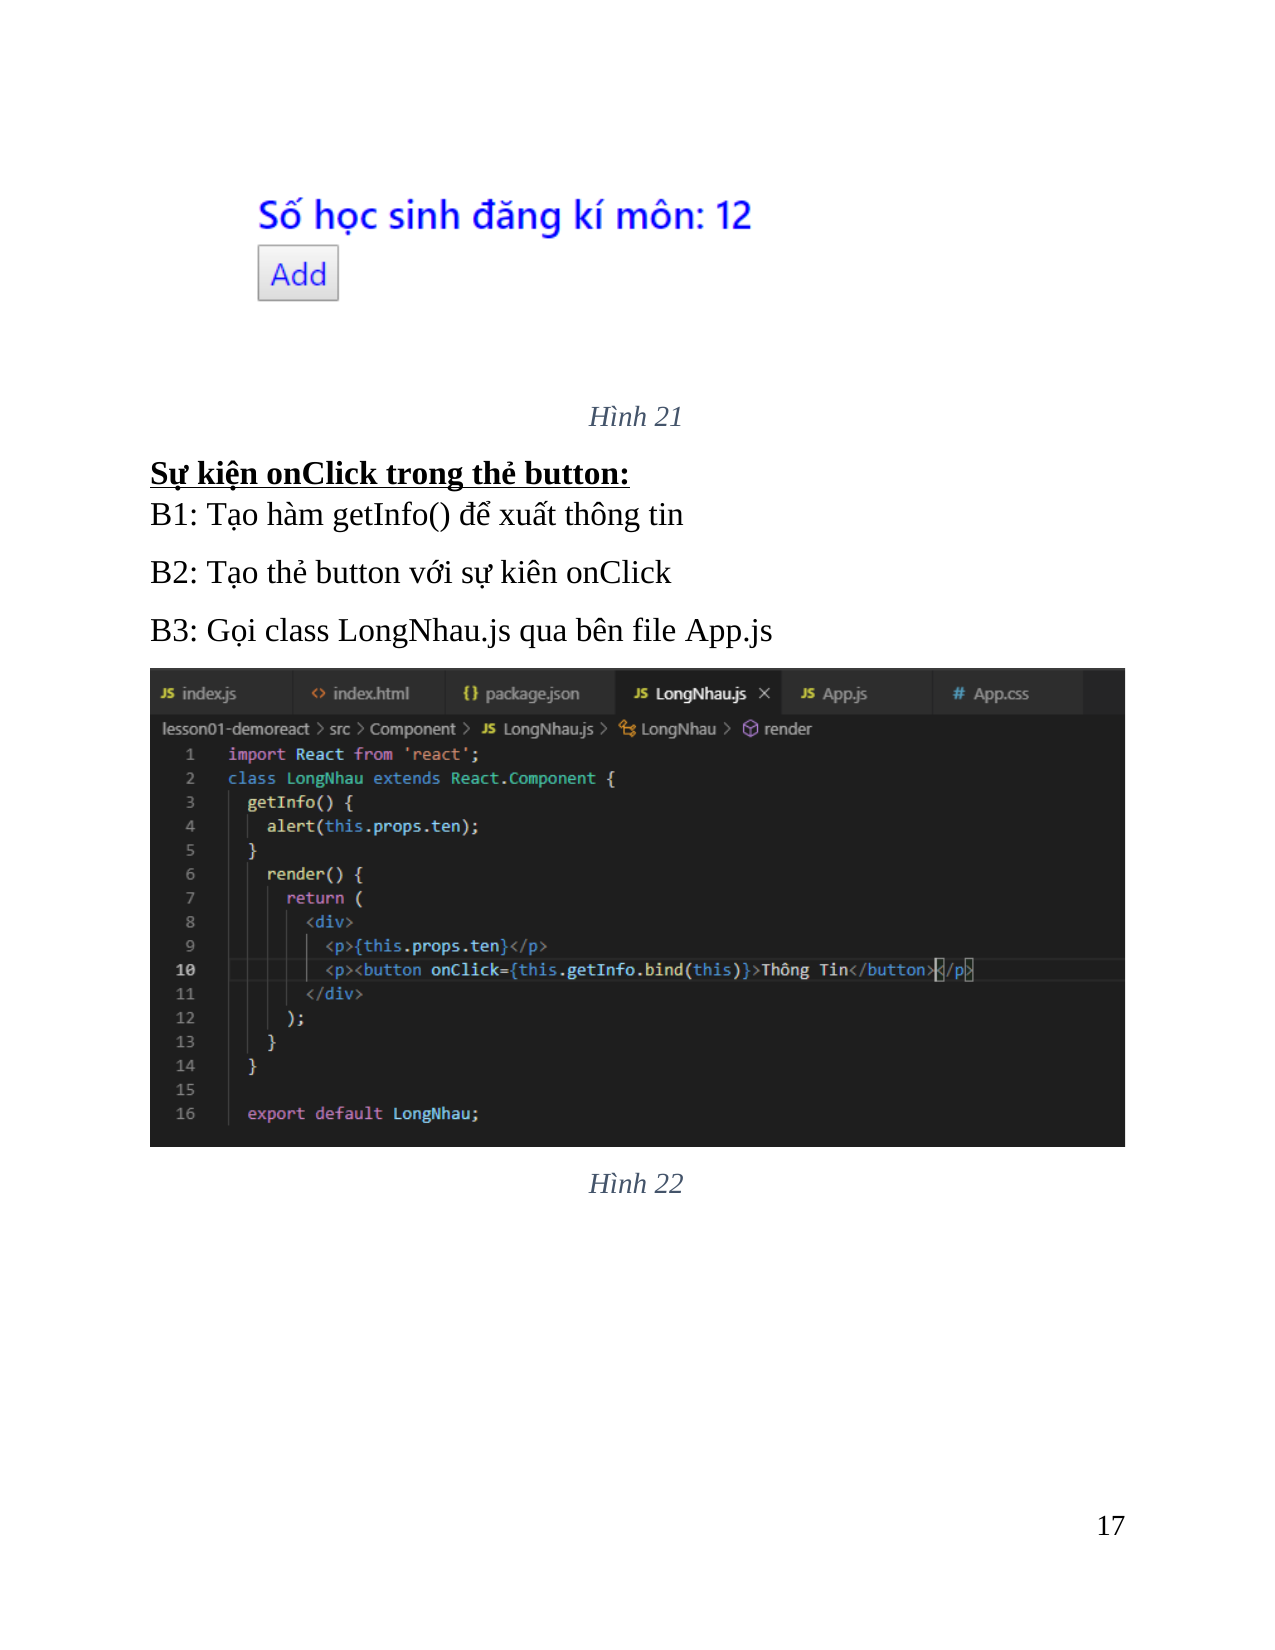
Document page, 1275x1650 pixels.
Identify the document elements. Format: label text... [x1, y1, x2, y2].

text Hình 22 [150, 1166, 1125, 1199]
text B2: Tạo thẻ button với sự kiên onClick [150, 553, 1125, 591]
picture [150, 150, 1021, 380]
picture [150, 668, 1125, 1147]
subtitle Sự kiện onClick trong thẻ button: [150, 453, 1125, 492]
text B1: Tạo hàm getInfo() để xuất thông tin [150, 495, 1125, 533]
text B3: Gọi class LongNhau.js qua bên file App.js [150, 611, 1125, 649]
text Hình 21 [150, 399, 1125, 432]
